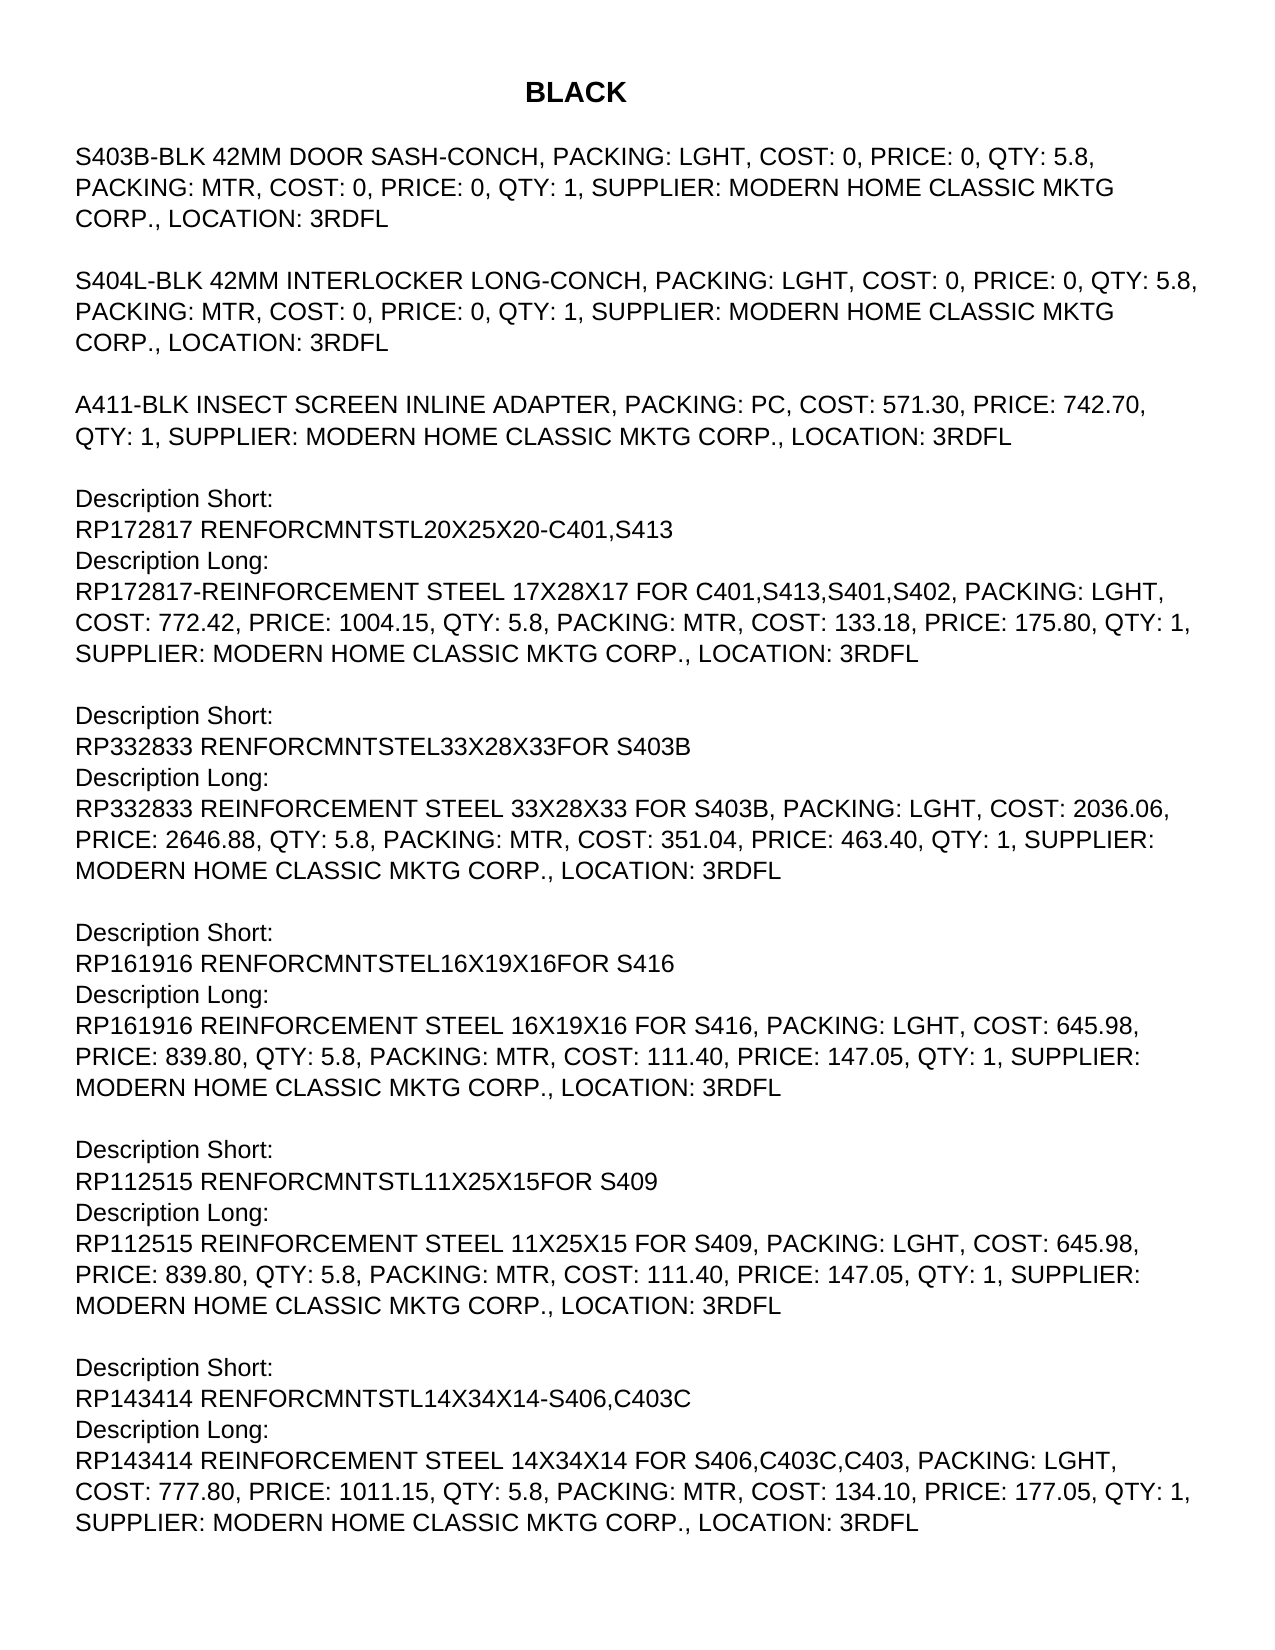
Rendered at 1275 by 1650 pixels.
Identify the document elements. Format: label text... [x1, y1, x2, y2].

text Description Short: [75, 918, 1200, 947]
text RP172817-REINFORCEMENT STEEL 17X28X17 FOR C401,S413,S401,S402, PACKING: LGHT, COST: 772.42, PRICE: 1004.15, QTY: 5.8, PACKING: MTR, COST: 133.18, PRICE: 175.80, QTY: 1, SUPPLIER: MODERN HOME CLASSIC MKTG CORP., LOCATION: 3RDFL [75, 577, 1200, 668]
text A411-BLK INSECT SCREEN INLINE ADAPTER, PACKING: PC, COST: 571.30, PRICE: 742.70, QTY: 1, SUPPLIER: MODERN HOME CLASSIC MKTG CORP., LOCATION: 3RDFL [75, 391, 1200, 450]
text RP332833 REINFORCEMENT STEEL 33X28X33 FOR S403B, PACKING: LGHT, COST: 2036.06, PRICE: 2646.88, QTY: 5.8, PACKING: MTR, COST: 351.04, PRICE: 463.40, QTY: 1, SUPPLIER: MODERN HOME CLASSIC MKTG CORP., LOCATION: 3RDFL [75, 794, 1200, 885]
text Description Short: [75, 701, 1200, 730]
text RP143414 REINFORCEMENT STEEL 14X34X14 FOR S406,C403C,C403, PACKING: LGHT, COST: 777.80, PRICE: 1011.15, QTY: 5.8, PACKING: MTR, COST: 134.10, PRICE: 177.05, QTY: 1, SUPPLIER: MODERN HOME CLASSIC MKTG CORP., LOCATION: 3RDFL [75, 1446, 1200, 1537]
text RP112515 REINFORCEMENT STEEL 11X25X15 FOR S409, PACKING: LGHT, COST: 645.98, PRICE: 839.80, QTY: 5.8, PACKING: MTR, COST: 111.40, PRICE: 147.05, QTY: 1, SUPPLIER: MODERN HOME CLASSIC MKTG CORP., LOCATION: 3RDFL [75, 1229, 1200, 1319]
text RP161916 REINFORCEMENT STEEL 16X19X16 FOR S416, PACKING: LGHT, COST: 645.98, PRICE: 839.80, QTY: 5.8, PACKING: MTR, COST: 111.40, PRICE: 147.05, QTY: 1, SUPPLIER: MODERN HOME CLASSIC MKTG CORP., LOCATION: 3RDFL [75, 1011, 1200, 1102]
text RP332833 RENFORCMNTSTEL33X28X33FOR S403B [75, 732, 1200, 761]
text RP112515 RENFORCMNTSTL11X25X15FOR S409 [75, 1167, 1200, 1195]
text RP161916 RENFORCMNTSTEL16X19X16FOR S416 [75, 949, 1200, 978]
text Description Short: [75, 484, 1200, 512]
text Description Long: [75, 1198, 1200, 1226]
text RP172817 RENFORCMNTSTL20X25X20-C401,S413 [75, 515, 1200, 543]
text Description Long: [75, 763, 1200, 792]
text BLACK [450, 75, 1200, 108]
text Description Long: [75, 1415, 1200, 1444]
text Description Short: [75, 1136, 1200, 1164]
text S403B-BLK 42MM DOOR SASH-CONCH, PACKING: LGHT, COST: 0, PRICE: 0, QTY: 5.8, PACKING: MTR, COST: 0, PRICE: 0, QTY: 1, SUPPLIER: MODERN HOME CLASSIC MKTG CORP., LOCATION: 3RDFL [75, 142, 1200, 233]
text Description Short: [75, 1353, 1200, 1382]
text Description Long: [75, 546, 1200, 574]
text S404L-BLK 42MM INTERLOCKER LONG-CONCH, PACKING: LGHT, COST: 0, PRICE: 0, QTY: 5.8, PACKING: MTR, COST: 0, PRICE: 0, QTY: 1, SUPPLIER: MODERN HOME CLASSIC MKTG CORP., LOCATION: 3RDFL [75, 266, 1200, 357]
text RP143414 RENFORCMNTSTL14X34X14-S406,C403C [75, 1384, 1200, 1413]
text Description Long: [75, 980, 1200, 1009]
